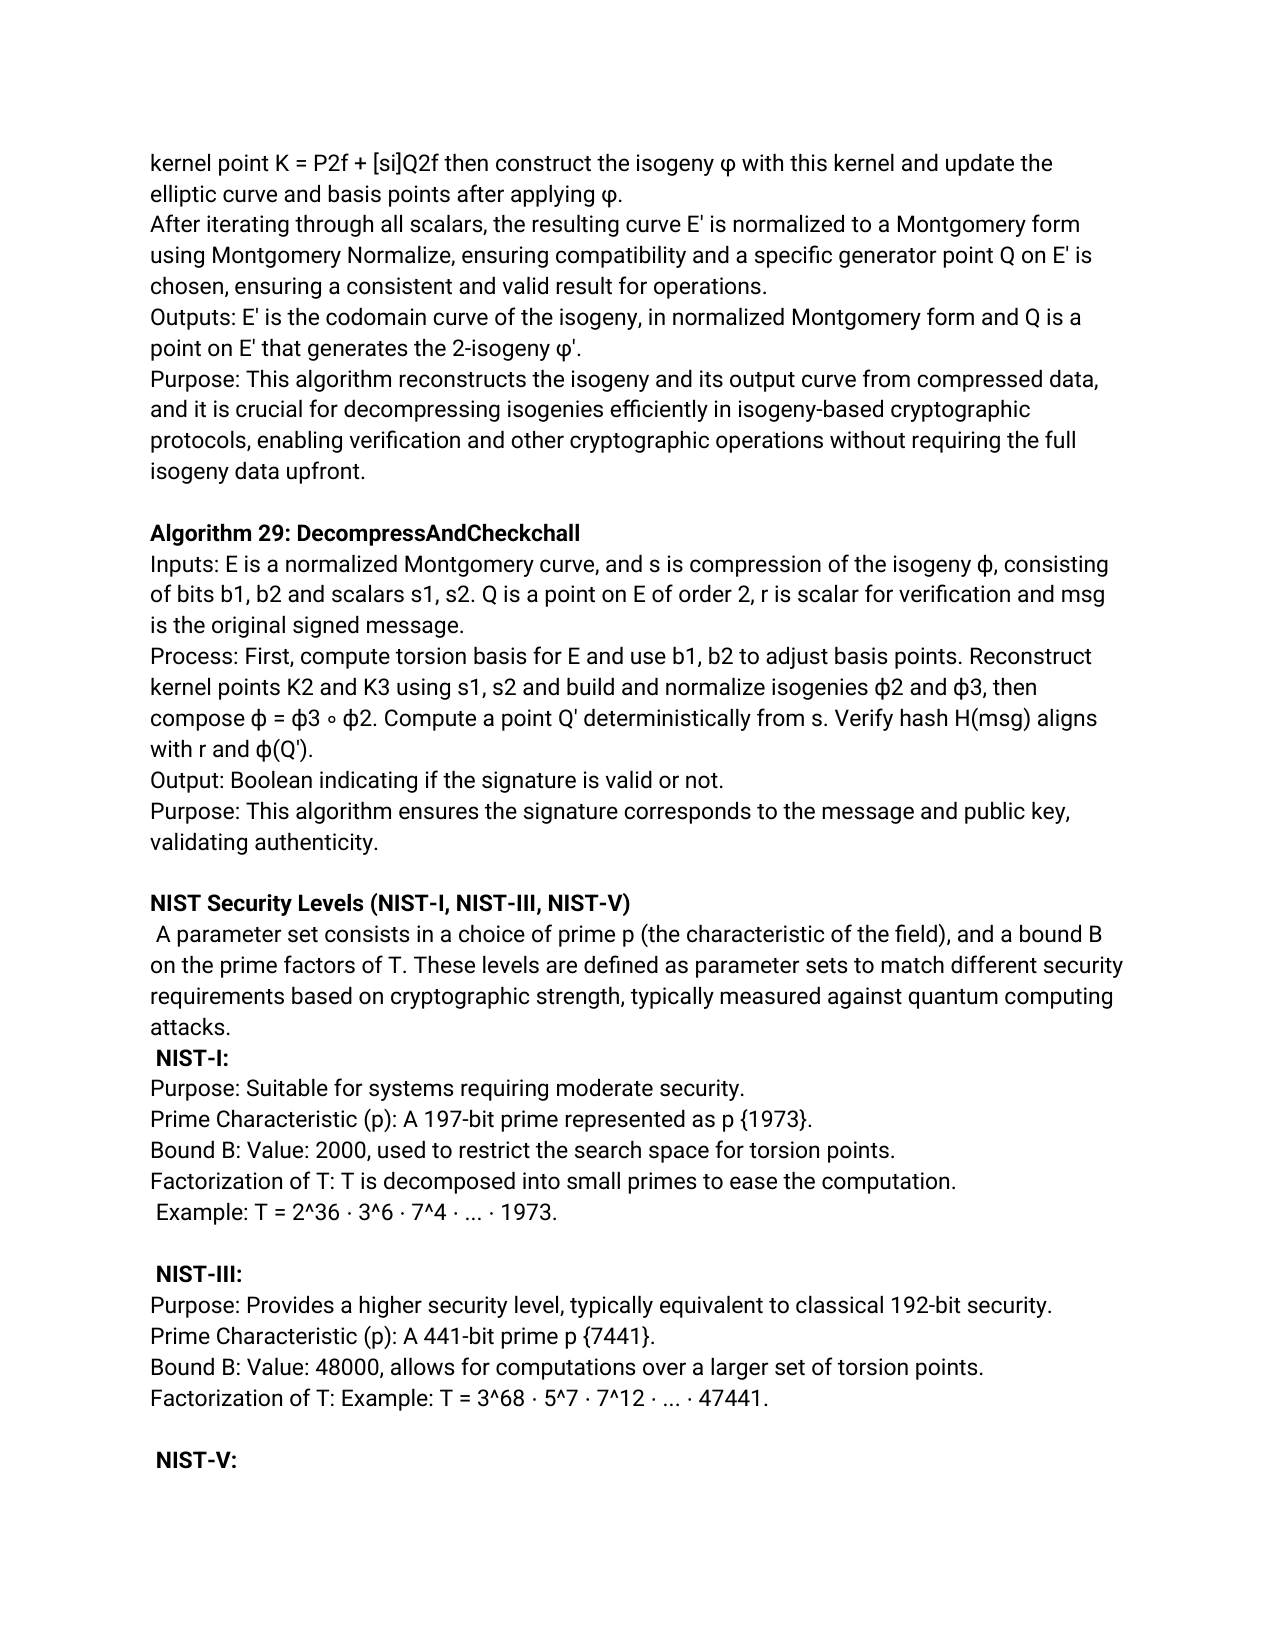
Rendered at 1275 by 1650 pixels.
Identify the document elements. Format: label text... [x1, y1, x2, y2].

text Purpose: This algorithm reconstructs the isogeny and its output curve from compressed data, and it is crucial for decompressing isogenies efficiently in isogeny-based cryptographic protocols, enabling verification and other cryptographic operations without requiring the full isogeny data upfront. [150, 366, 1125, 485]
text Factorization of T: T is decomposed into small primes to ease the computation. Example: T = 2^36 ⋅ 3^6 ⋅ 7^4 ⋅ ... ⋅ 1973. [150, 1168, 1125, 1226]
text After iterating through all scalars, the resulting curve E′ is normalized to a Montgomery form using Montgomery Normalize, ensuring compatibility and a specific generator point Q on E′ is chosen, ensuring a consistent and valid result for operations. [150, 212, 1125, 300]
text NIST Security Levels (NIST-I, NIST-III, NIST-V) [150, 891, 1125, 917]
text Prime Characteristic (p): A 441-bit prime p {7441}. [150, 1323, 1125, 1350]
text Purpose: This algorithm ensures the signature corresponds to the message and public key, validating authenticity. [150, 798, 1125, 856]
text Inputs: E is a normalized Montgomery curve, and s is compression of the isogeny ϕ, consisting of bits b1, b2 and scalars s1, s2. Q is a point on E of order 2, r is scalar for verification and msg is the original signed message. [150, 551, 1125, 639]
text Process: First, compute torsion basis for E and use b1, b2 to adjust basis points. Reconstruct kernel points K2 and K3 using s1, s2 and build and normalize isogenies ϕ2 and ϕ3, then compose ϕ = ϕ3 ∘ ϕ2. Compute a point Q′ deterministically from s. Verify hash H(msg) aligns with r and ϕ(Q′). [150, 643, 1125, 763]
text A parameter set consists in a choice of prime p (the characteristic of the field), and a bound B on the prime factors of T. These levels are defined as parameter sets to match different security requirements based on cryptographic strength, typically measured against quantum computing attacks. [150, 921, 1125, 1041]
text Outputs: E′ is the codomain curve of the isogeny, in normalized Montgomery form and Q is a point on E′ that generates the 2-isogeny φ′. [150, 304, 1125, 362]
text NIST-V: [150, 1447, 1125, 1474]
text Bound B: Value: 2000, used to restrict the search space for torsion points. [150, 1137, 1125, 1164]
text Algorithm 29: DecompressAndCheckchall [150, 520, 1125, 547]
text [150, 150, 1125, 208]
text Bound B: Value: 48000, allows for computations over a larger set of torsion points. [150, 1354, 1125, 1381]
text Purpose: Suitable for systems requiring moderate security. [150, 1076, 1125, 1102]
text Purpose: Provides a higher security level, typically equivalent to classical 192-bit security. [150, 1292, 1125, 1319]
text Factorization of T: Example: T = 3^68 ⋅ 5^7 ⋅ 7^12 ⋅ ... ⋅ 47441. [150, 1384, 1125, 1412]
text Prime Characteristic (p): A 197-bit prime represented as p {1973}. [150, 1106, 1125, 1133]
text Output: Boolean indicating if the signature is valid or not. [150, 767, 1125, 794]
text NIST-III: [150, 1261, 1125, 1288]
text NIST-I: [150, 1045, 1125, 1072]
